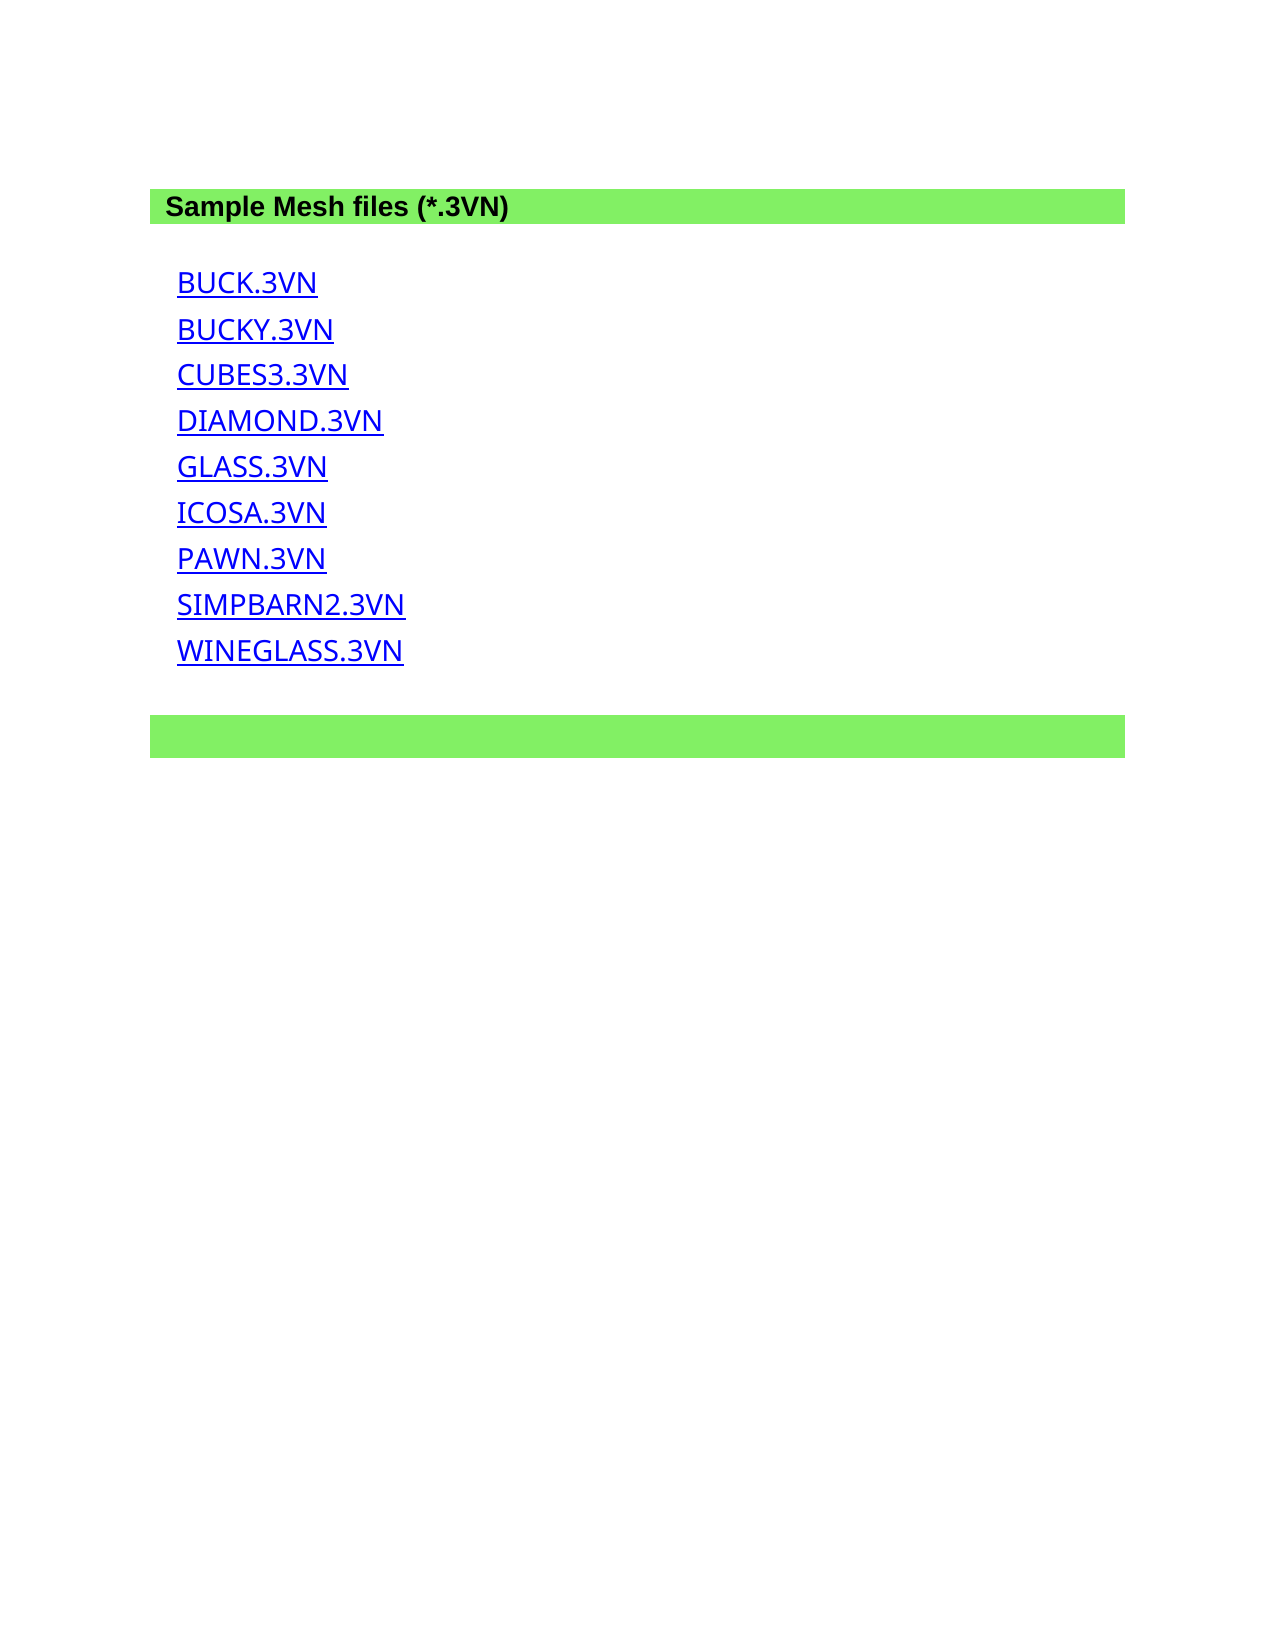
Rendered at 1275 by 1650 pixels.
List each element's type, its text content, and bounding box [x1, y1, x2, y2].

text BUCK.3VN [177, 263, 1125, 302]
text WINEGLASS.3VN [177, 630, 1125, 670]
text SIMPBARN2.3VN [177, 584, 1125, 624]
text GLASS.3VN [177, 447, 1125, 486]
table_header [150, 715, 1125, 758]
table_header Sample Mesh files (*.3VN) [150, 189, 1125, 224]
text PAWN.3VN [177, 538, 1125, 578]
text CUBES3.3VN [177, 355, 1125, 394]
text ICOSA.3VN [177, 492, 1125, 532]
text BUCKY.3VN [177, 309, 1125, 348]
text DIAMOND.3VN [177, 401, 1125, 440]
